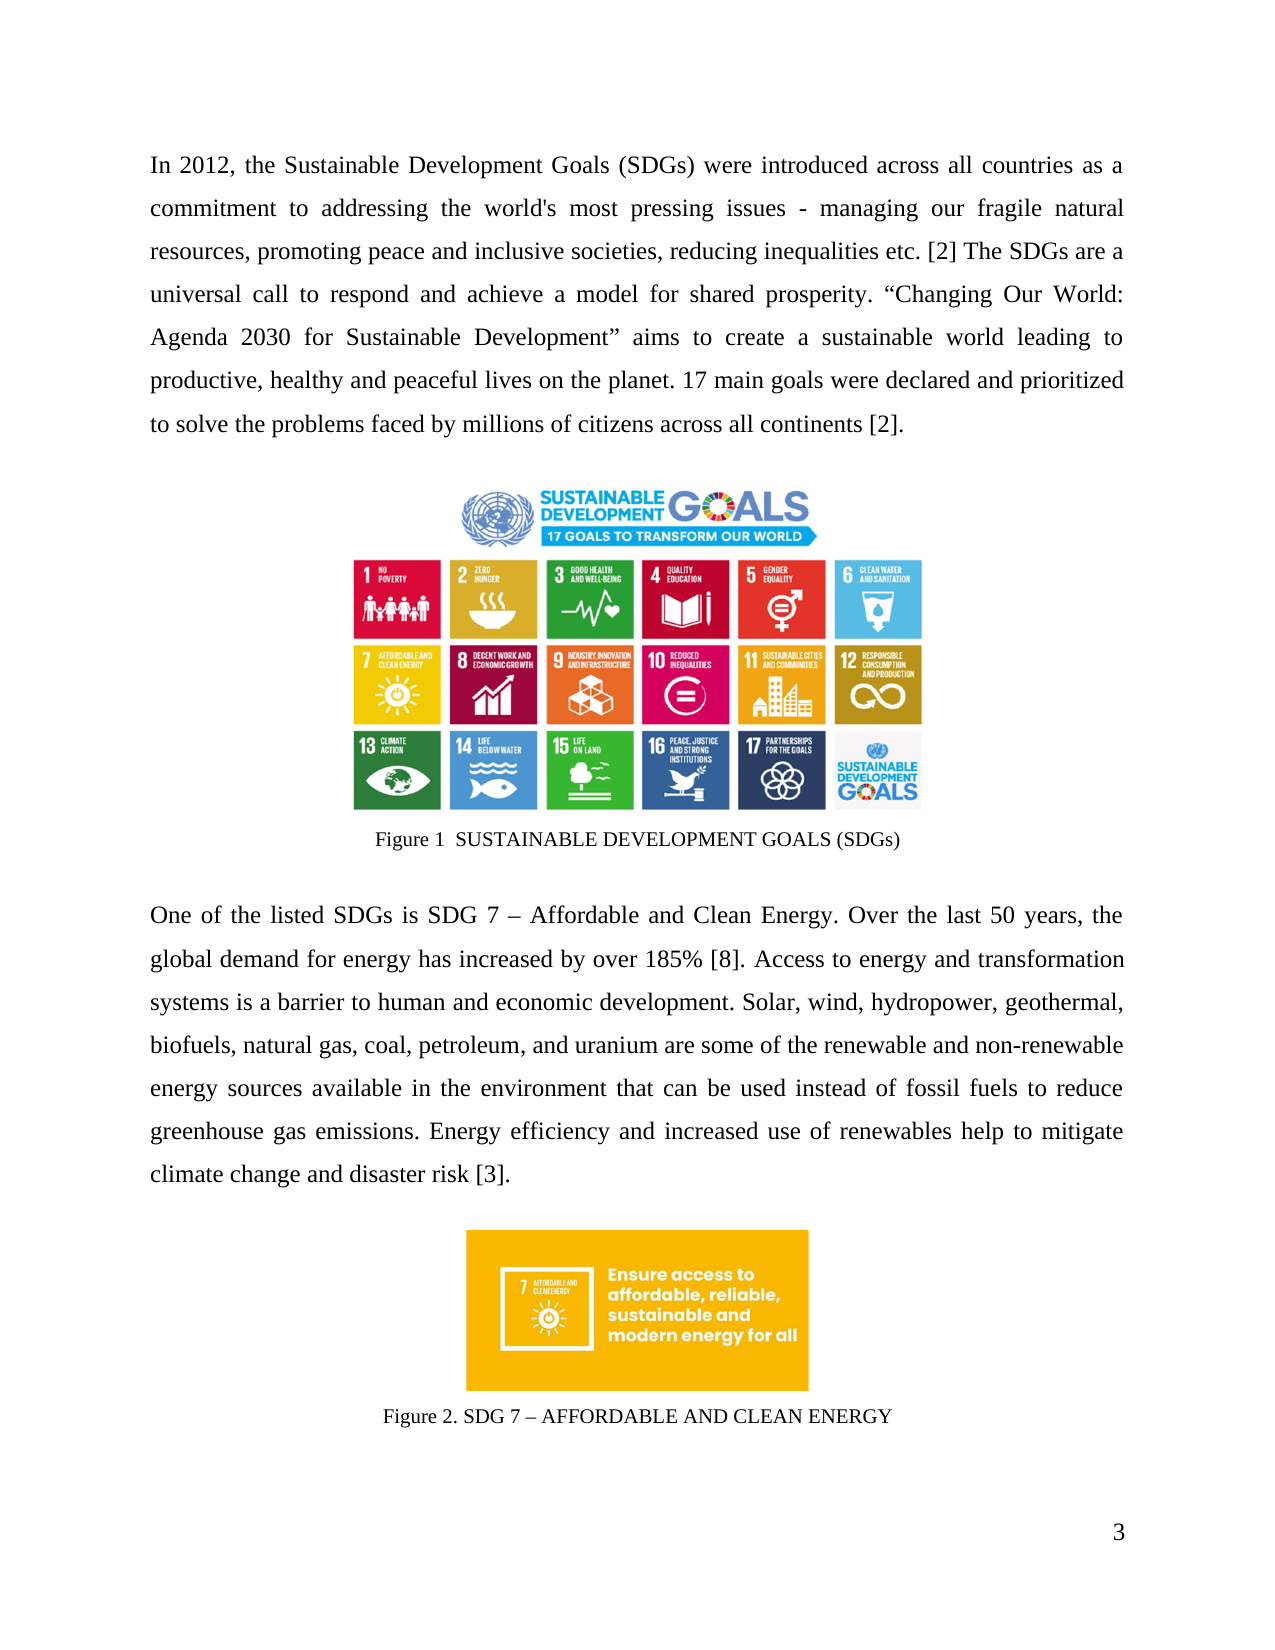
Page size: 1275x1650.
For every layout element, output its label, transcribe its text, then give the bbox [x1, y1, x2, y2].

picture [353, 478, 922, 822]
text One of the listed SDGs is SDG 7 – Affordable and Clean Energy. Over the last 50 years, the global demand for energy has increased by over 185% [8]. Access to energy and transformation systems is a barrier to human and economic development. Solar, wind, hydropower, geothermal, biofuels, natural gas, coal, petroleum, and uranium are some of the renewable and non-renewable energy sources available in the environment that can be used instead of fossil fuels to reduce greenhouse gas emissions. Energy efficiency and increased use of renewables help to mitigate climate change and disaster risk [3]. [150, 901, 1125, 1188]
picture [466, 1230, 809, 1391]
text In 2012, the Sustainable Development Goals (SDGs) were introduced across all countries as a commitment to addressing the world's most pressing issues - managing our fragile natural resources, promoting peace and inclusive societies, reducing inequalities etc. [2] The SDGs are a universal call to respond and achieve a model for shared prosperity. “Changing Our World: Agenda 2030 for Sustainable Development” aims to create a sustainable world leading to productive, healthy and peaceful lives on the planet. 17 main goals were declared and prioritized to solve the problems faced by millions of citizens across all continents [2]. [150, 150, 1125, 437]
